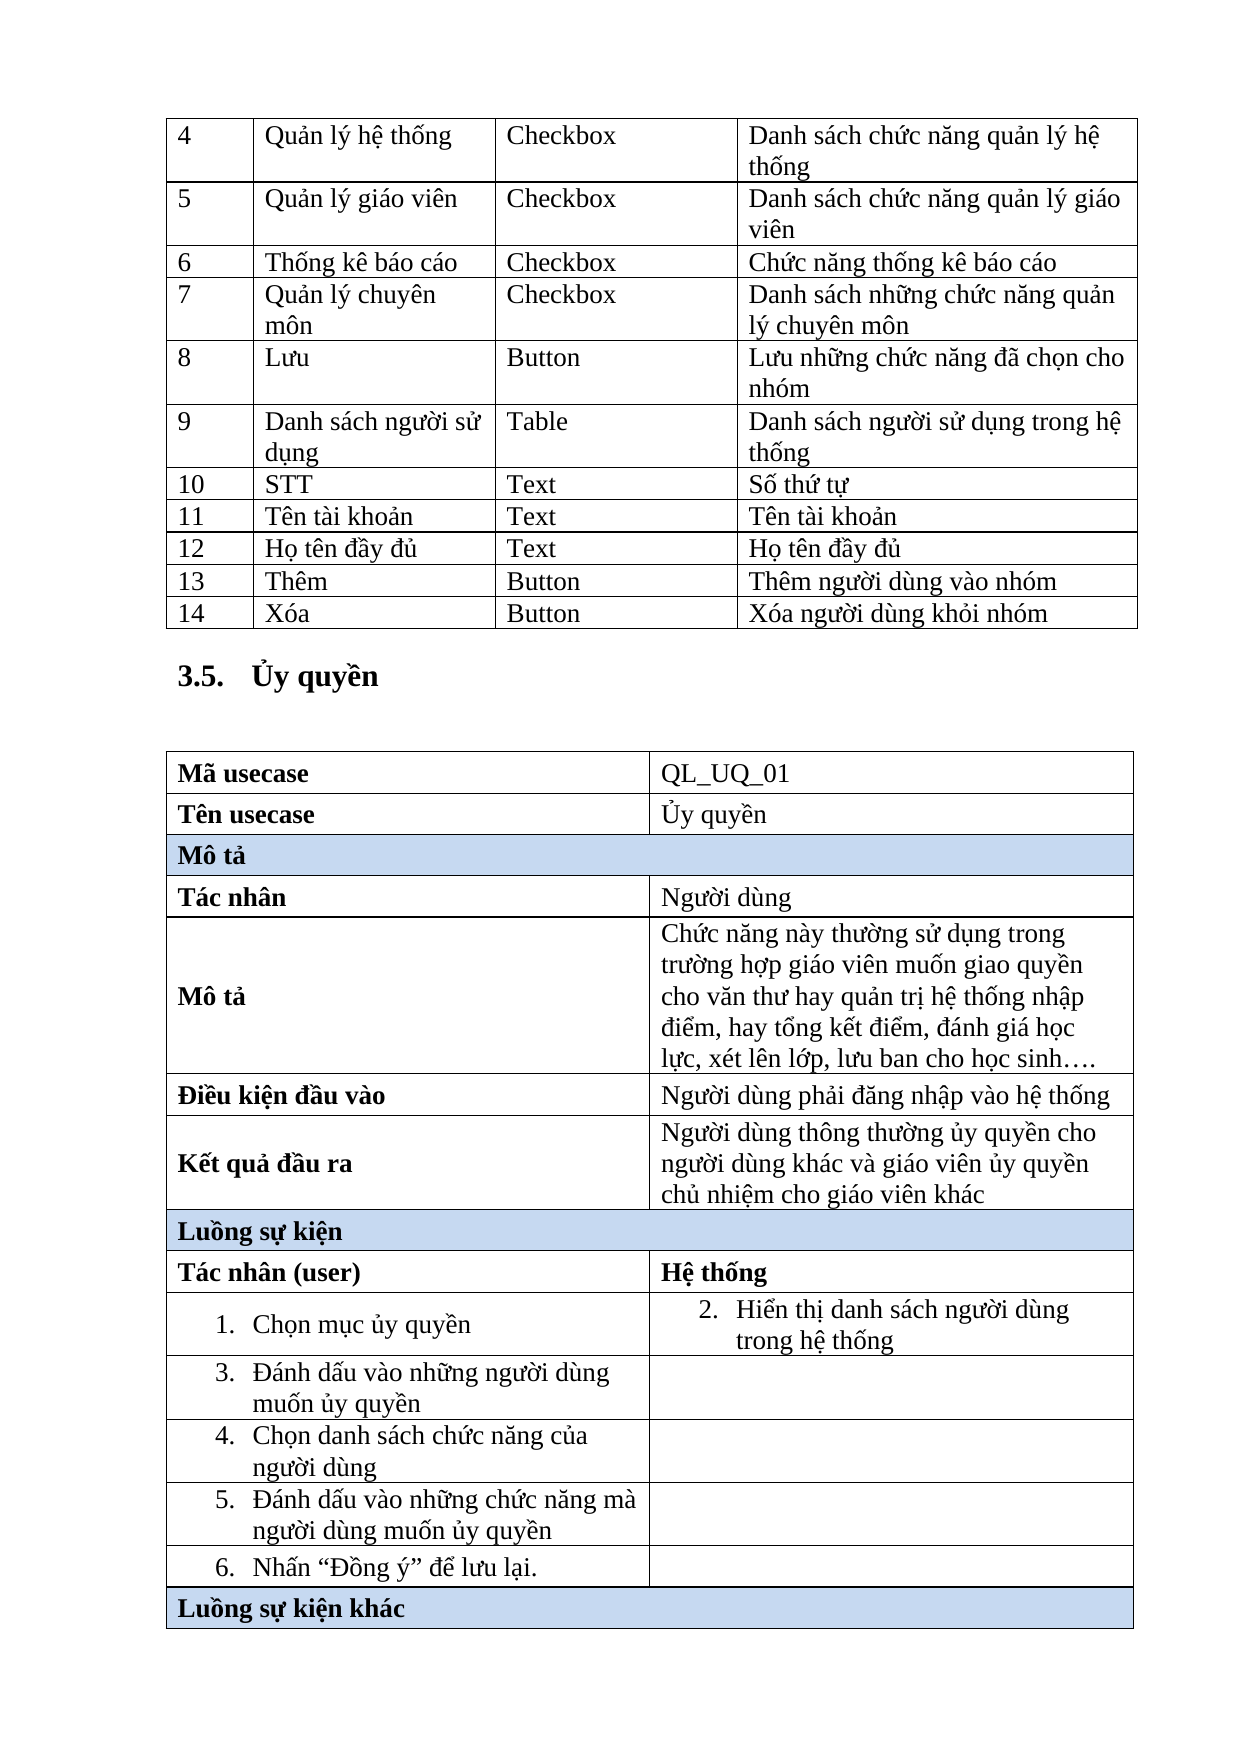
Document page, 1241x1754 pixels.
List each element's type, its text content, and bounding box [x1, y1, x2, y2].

table_cell Danh sách chức năng quản lý hệ thống [738, 119, 1137, 181]
table_cell Thêm [254, 565, 495, 596]
table_cell Chức năng này thường sử dụng trong trường hợp giáo viên muốn giao quyền cho văn thư hay quản trị hệ thống nhập điểm, hay tổng kết điểm, đánh giá học lực, xét lên lớp, lưu ban cho học sinh…. [650, 918, 1133, 1073]
table_cell Điều kiện đầu vào [167, 1074, 649, 1114]
table_cell 11 [167, 500, 253, 531]
table_cell Đánh dấu vào những người dùng muốn ủy quyền [167, 1356, 649, 1418]
table_cell [650, 1546, 1133, 1586]
table_cell Lưu [254, 341, 495, 404]
table_cell Chọn danh sách chức năng của người dùng [167, 1420, 649, 1482]
table_cell Quản lý chuyên môn [254, 278, 495, 340]
table_cell Người dùng [650, 876, 1133, 916]
table_cell Quản lý giáo viên [254, 183, 495, 245]
table_cell Tác nhân [167, 876, 649, 916]
table_cell Checkbox [496, 183, 737, 245]
table_header QL_UQ_01 [650, 752, 1133, 792]
table_cell Checkbox [496, 278, 737, 340]
table_cell Checkbox [496, 246, 737, 277]
table_cell 14 [167, 597, 253, 628]
table_cell Người dùng thông thường ủy quyền cho người dùng khác và giáo viên ủy quyền chủ nhiệm cho giáo viên khác [650, 1116, 1133, 1209]
list Ủy quyền [177, 658, 1122, 694]
table_cell Mô tả [167, 835, 1133, 875]
table_cell Mô tả [167, 918, 649, 1073]
table_cell Họ tên đầy đủ [254, 533, 495, 563]
table_cell [650, 1483, 1133, 1545]
table_cell Xóa người dùng khỏi nhóm [738, 597, 1137, 628]
table_cell Button [496, 565, 737, 596]
table_cell Quản lý hệ thống [254, 119, 495, 181]
table_cell Danh sách người sử dụng [254, 405, 495, 467]
table_cell Danh sách những chức năng quản lý chuyên môn [738, 278, 1137, 340]
table_cell 12 [167, 533, 253, 563]
table_cell Người dùng phải đăng nhập vào hệ thống [650, 1074, 1133, 1114]
table_cell Text [496, 500, 737, 531]
table_cell 6 [167, 246, 253, 277]
table_cell [650, 1420, 1133, 1482]
table_cell Nhấn “Đồng ý” để lưu lại. [167, 1546, 649, 1586]
table_cell Tên tài khoản [738, 500, 1137, 531]
table_cell 9 [167, 405, 253, 467]
table_cell Thêm người dùng vào nhóm [738, 565, 1137, 596]
table_cell 13 [167, 565, 253, 596]
table_cell Danh sách người sử dụng trong hệ thống [738, 405, 1137, 467]
table_cell 8 [167, 341, 253, 404]
table_cell Thống kê báo cáo [254, 246, 495, 277]
table_cell Số thứ tự [738, 468, 1137, 499]
table_cell Text [496, 533, 737, 563]
table_cell Button [496, 597, 737, 628]
table_cell 7 [167, 278, 253, 340]
table_cell Ủy quyền [650, 794, 1133, 834]
table_cell Họ tên đầy đủ [738, 533, 1137, 563]
table_cell STT [254, 468, 495, 499]
table_cell Table [496, 405, 737, 467]
table_cell 5 [167, 183, 253, 245]
table_cell Tác nhân (user) [167, 1251, 649, 1292]
table_cell Luồng sự kiện [167, 1210, 1133, 1250]
table_cell Luồng sự kiện khác [167, 1588, 1133, 1628]
table_cell Xóa [254, 597, 495, 628]
table_cell Checkbox [496, 119, 737, 181]
table_cell Hiển thị danh sách người dùng trong hệ thống [650, 1293, 1133, 1355]
table_cell Button [496, 341, 737, 404]
table_header Mã usecase [167, 752, 649, 792]
table_cell Đánh dấu vào những chức năng mà người dùng muốn ủy quyền [167, 1483, 649, 1545]
table_cell Tên tài khoản [254, 500, 495, 531]
table_cell [650, 1356, 1133, 1418]
table_cell Text [496, 468, 737, 499]
table_cell Kết quả đầu ra [167, 1116, 649, 1209]
table_cell Hệ thống [650, 1251, 1133, 1292]
table_cell Danh sách chức năng quản lý giáo viên [738, 183, 1137, 245]
table_cell Chọn mục ủy quyền [167, 1293, 649, 1355]
table_cell Chức năng thống kê báo cáo [738, 246, 1137, 277]
table_cell Tên usecase [167, 794, 649, 834]
table_cell 4 [167, 119, 253, 181]
table_cell Lưu những chức năng đã chọn cho nhóm [738, 341, 1137, 404]
table_cell 10 [167, 468, 253, 499]
